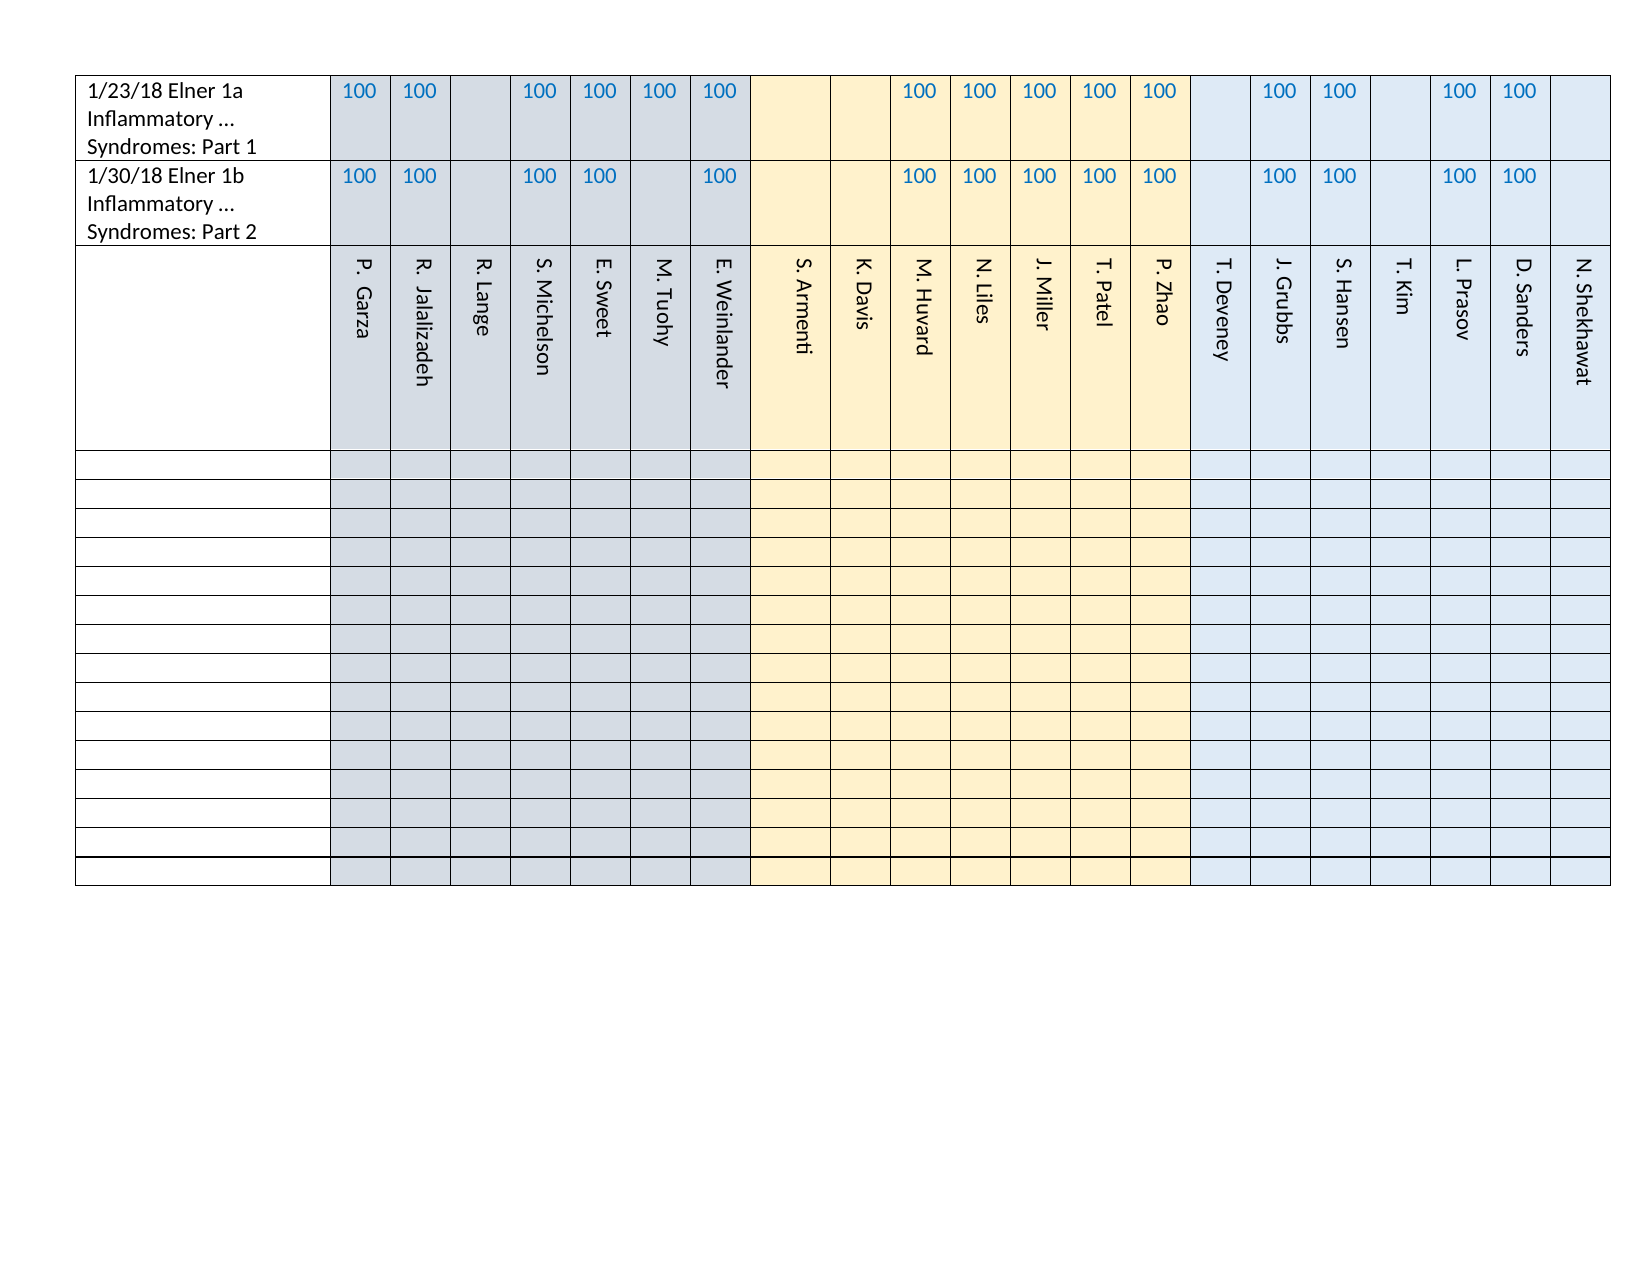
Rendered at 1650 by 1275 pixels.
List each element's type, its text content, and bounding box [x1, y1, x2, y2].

table_cell [391, 858, 450, 885]
table_cell [511, 683, 570, 711]
table_cell [571, 596, 630, 624]
table_cell [1371, 741, 1430, 769]
table_cell [951, 451, 1010, 478]
table_cell [1191, 451, 1250, 478]
table_cell [1311, 683, 1370, 711]
table_cell [891, 741, 950, 769]
table_cell [511, 567, 570, 595]
table_cell [1551, 625, 1610, 653]
table_cell [751, 712, 830, 740]
table_cell [831, 509, 890, 537]
table_cell 100 [1011, 161, 1070, 245]
table_cell R. Lange [451, 246, 510, 449]
table_cell [631, 161, 690, 245]
table_cell [76, 654, 330, 682]
table_cell 100 [891, 76, 950, 160]
table_cell [1491, 625, 1550, 653]
table_cell [511, 828, 570, 856]
table_cell [691, 480, 750, 508]
table_cell [391, 625, 450, 653]
table_cell [76, 625, 330, 653]
table_cell [451, 76, 510, 160]
table_cell [1011, 567, 1070, 595]
table_cell J. Grubbs [1251, 246, 1310, 449]
table_cell [1131, 799, 1190, 827]
table_cell [691, 596, 750, 624]
table_cell [751, 683, 830, 711]
table_cell [891, 858, 950, 885]
table_cell [951, 654, 1010, 682]
table_cell [1431, 828, 1490, 856]
table_cell [1191, 596, 1250, 624]
table_cell [571, 683, 630, 711]
table_cell [891, 770, 950, 798]
table_cell P. Zhao [1131, 246, 1190, 449]
table_cell [1371, 596, 1430, 624]
table_cell [76, 567, 330, 595]
table_cell [631, 770, 690, 798]
table_cell [951, 858, 1010, 885]
table_cell [1551, 858, 1610, 885]
table_cell [891, 683, 950, 711]
table_cell [1491, 683, 1550, 711]
table_cell [1311, 625, 1370, 653]
table_cell [1251, 596, 1310, 624]
table_cell [1491, 538, 1550, 566]
table_cell [331, 625, 390, 653]
table_cell [1131, 683, 1190, 711]
table_cell [511, 770, 570, 798]
table_cell [1431, 596, 1490, 624]
table_cell M. Huvard [891, 246, 950, 449]
table_cell [1491, 741, 1550, 769]
table_cell [1071, 567, 1130, 595]
table_cell J. Miller [1011, 246, 1070, 449]
table_cell [1191, 161, 1250, 245]
table_cell [391, 741, 450, 769]
table_cell [1011, 828, 1070, 856]
table_cell [1311, 480, 1370, 508]
table_cell 100 [691, 161, 750, 245]
table_cell [1071, 480, 1130, 508]
table_cell T. Kim [1371, 246, 1430, 449]
table_cell [451, 538, 510, 566]
table_cell [631, 712, 690, 740]
table_cell [1311, 799, 1370, 827]
table_cell [76, 596, 330, 624]
table_cell [1011, 625, 1070, 653]
table_cell [1011, 683, 1070, 711]
table_cell [1431, 538, 1490, 566]
table_cell [76, 480, 330, 508]
table_cell [1191, 712, 1250, 740]
table_cell [1131, 625, 1190, 653]
table_cell [451, 451, 510, 478]
table_cell [76, 828, 330, 856]
table_cell P. Garza [331, 246, 390, 449]
table_cell [571, 538, 630, 566]
table_cell [1371, 480, 1430, 508]
table_cell [1071, 712, 1130, 740]
table_cell [331, 509, 390, 537]
table_cell [1371, 509, 1430, 537]
table_cell [451, 625, 510, 653]
table_cell [1311, 770, 1370, 798]
table_cell [1131, 828, 1190, 856]
table_cell [1251, 712, 1310, 740]
table_cell [1071, 538, 1130, 566]
table_cell [1071, 596, 1130, 624]
table_cell [1311, 741, 1370, 769]
table_cell 100 [1131, 76, 1190, 160]
table_cell [891, 828, 950, 856]
table_cell [831, 538, 890, 566]
table_cell [1131, 509, 1190, 537]
table_cell [1491, 828, 1550, 856]
table_cell [331, 741, 390, 769]
table_cell [831, 799, 890, 827]
table_cell [751, 161, 830, 245]
table_cell 100 [331, 161, 390, 245]
table_cell [891, 654, 950, 682]
table_cell [451, 828, 510, 856]
table_cell 100 [631, 76, 690, 160]
table_cell [951, 567, 1010, 595]
table_cell [571, 451, 630, 478]
table_cell [891, 596, 950, 624]
table_cell [1431, 741, 1490, 769]
table_cell [1251, 858, 1310, 885]
table_cell [1491, 596, 1550, 624]
table_cell [511, 451, 570, 478]
table_cell [451, 596, 510, 624]
table_cell [751, 451, 830, 478]
table_cell [331, 538, 390, 566]
table_cell [331, 858, 390, 885]
table_cell [631, 538, 690, 566]
table_cell [691, 654, 750, 682]
table_cell [1011, 596, 1070, 624]
table_cell [391, 451, 450, 478]
table_cell [951, 509, 1010, 537]
table_cell [391, 654, 450, 682]
table_cell [331, 596, 390, 624]
table_cell [76, 770, 330, 798]
table_cell [1491, 712, 1550, 740]
table_cell [951, 741, 1010, 769]
table_cell 100 [1311, 76, 1370, 160]
table_cell [331, 451, 390, 478]
table_cell N. Shekhawat [1551, 246, 1610, 449]
table_cell [1191, 770, 1250, 798]
table_cell [571, 712, 630, 740]
table_cell [391, 828, 450, 856]
table_cell [1431, 770, 1490, 798]
table_cell [691, 567, 750, 595]
table_cell 100 [891, 161, 950, 245]
table_cell S. Armenti [751, 246, 830, 449]
table_cell [1491, 799, 1550, 827]
table_cell 1/30/18 Elner 1b Inflammatory … Syndromes: Part 2 [76, 161, 330, 245]
table_cell [691, 538, 750, 566]
table_cell [891, 451, 950, 478]
table_cell R. Jalalizadeh [391, 246, 450, 449]
table_cell [1431, 567, 1490, 595]
table_cell [571, 567, 630, 595]
table_cell [511, 858, 570, 885]
table_cell [1251, 799, 1310, 827]
table_cell [751, 567, 830, 595]
table_cell [631, 683, 690, 711]
table_cell [1071, 741, 1130, 769]
table_cell [1431, 654, 1490, 682]
table_cell [751, 741, 830, 769]
table_cell [751, 858, 830, 885]
table_cell N. Liles [951, 246, 1010, 449]
table_cell [891, 480, 950, 508]
table_cell [631, 480, 690, 508]
table_cell [451, 770, 510, 798]
table_cell [831, 712, 890, 740]
table_cell [691, 509, 750, 537]
table_cell 100 [571, 161, 630, 245]
table_cell [1551, 161, 1610, 245]
table_cell [391, 509, 450, 537]
table_cell [751, 799, 830, 827]
table_cell [76, 799, 330, 827]
table_cell [691, 799, 750, 827]
table_cell [1551, 567, 1610, 595]
table_cell [1131, 480, 1190, 508]
table_cell [1011, 654, 1070, 682]
table_cell [1131, 596, 1190, 624]
table_cell [1191, 567, 1250, 595]
table_cell [1311, 567, 1370, 595]
table_cell [951, 596, 1010, 624]
table_cell [691, 828, 750, 856]
table_cell [451, 567, 510, 595]
table_cell [1551, 76, 1610, 160]
table_cell [1371, 712, 1430, 740]
table_cell [1491, 451, 1550, 478]
table_cell [571, 480, 630, 508]
table_cell 100 [691, 76, 750, 160]
table_cell [571, 741, 630, 769]
table_cell [451, 799, 510, 827]
table_cell [1551, 538, 1610, 566]
table_cell 100 [1311, 161, 1370, 245]
table_cell [76, 538, 330, 566]
table_cell 100 [1491, 161, 1550, 245]
table_cell L. Prasov [1431, 246, 1490, 449]
table_cell [1131, 770, 1190, 798]
table_cell [511, 509, 570, 537]
table_cell [631, 799, 690, 827]
table_cell [331, 799, 390, 827]
table_cell [1191, 858, 1250, 885]
table_cell [1551, 596, 1610, 624]
table_cell [831, 451, 890, 478]
table_cell 100 [1071, 161, 1130, 245]
table_cell [1071, 770, 1130, 798]
table_cell [631, 654, 690, 682]
table_cell [1371, 538, 1430, 566]
table_cell [451, 858, 510, 885]
table_cell [1551, 799, 1610, 827]
table_cell S. Michelson [511, 246, 570, 449]
table_cell [1011, 480, 1070, 508]
table_cell [391, 567, 450, 595]
table_cell [1191, 683, 1250, 711]
table_cell [831, 828, 890, 856]
table_cell 100 [1431, 76, 1490, 160]
table_cell [76, 451, 330, 478]
table_cell [511, 480, 570, 508]
table_cell [391, 770, 450, 798]
table_cell [76, 858, 330, 885]
table_cell [631, 741, 690, 769]
table_cell [1311, 654, 1370, 682]
table_cell [1371, 770, 1430, 798]
table_cell [571, 858, 630, 885]
table_cell [76, 246, 330, 449]
table_cell [1191, 654, 1250, 682]
table_cell [451, 654, 510, 682]
table_cell M. Tuohy [631, 246, 690, 449]
table_cell [951, 625, 1010, 653]
table_cell [631, 567, 690, 595]
table_cell 100 [1071, 76, 1130, 160]
table_cell [1191, 76, 1250, 160]
table_cell [1131, 712, 1190, 740]
table_cell [1251, 567, 1310, 595]
table_cell 100 [511, 161, 570, 245]
table_cell [76, 683, 330, 711]
table_cell [76, 712, 330, 740]
table_cell [1071, 799, 1130, 827]
table_cell [451, 509, 510, 537]
table_cell [891, 538, 950, 566]
table_cell [511, 654, 570, 682]
table_cell [1131, 538, 1190, 566]
table_cell [1191, 625, 1250, 653]
table_cell [1371, 76, 1430, 160]
table_cell [831, 654, 890, 682]
table_cell [951, 480, 1010, 508]
table_cell [451, 683, 510, 711]
table_cell [631, 858, 690, 885]
table_cell [891, 567, 950, 595]
table_cell [831, 567, 890, 595]
table_cell [631, 509, 690, 537]
table_cell [1011, 770, 1070, 798]
table_cell 100 [331, 76, 390, 160]
table_cell [751, 654, 830, 682]
table_cell [511, 741, 570, 769]
table_cell [1191, 799, 1250, 827]
table_cell [1251, 625, 1310, 653]
table_cell [751, 770, 830, 798]
table_cell [1131, 858, 1190, 885]
table_cell [1431, 625, 1490, 653]
table_cell [1071, 625, 1130, 653]
table_cell [1431, 480, 1490, 508]
table_cell [1011, 741, 1070, 769]
table_cell [1491, 480, 1550, 508]
table_cell [891, 625, 950, 653]
table_cell [1371, 625, 1430, 653]
table_cell [1311, 712, 1370, 740]
table_cell [631, 828, 690, 856]
table_cell [1251, 828, 1310, 856]
table_cell [1311, 451, 1370, 478]
table_cell [1371, 654, 1430, 682]
table_cell [831, 480, 890, 508]
table_cell [391, 683, 450, 711]
table_cell [1011, 509, 1070, 537]
table_cell [331, 683, 390, 711]
table_cell 100 [951, 161, 1010, 245]
table_cell [751, 480, 830, 508]
table_cell [1071, 509, 1130, 537]
table_cell [1431, 451, 1490, 478]
table_cell [391, 799, 450, 827]
table_cell [511, 712, 570, 740]
table_cell [951, 828, 1010, 856]
table_cell [631, 625, 690, 653]
table_cell [1371, 567, 1430, 595]
table_cell [571, 770, 630, 798]
table_cell [511, 596, 570, 624]
table_cell [891, 712, 950, 740]
table_cell [1251, 451, 1310, 478]
table_cell [391, 712, 450, 740]
table_cell [891, 509, 950, 537]
table_cell [1251, 770, 1310, 798]
table_cell [831, 161, 890, 245]
table_cell 100 [391, 76, 450, 160]
table_cell [571, 828, 630, 856]
table_cell [751, 828, 830, 856]
table_cell 100 [951, 76, 1010, 160]
table_cell [691, 712, 750, 740]
table_cell [1251, 480, 1310, 508]
table_cell E. Weinlander [691, 246, 750, 449]
table_cell [451, 161, 510, 245]
table_cell [751, 76, 830, 160]
table_cell [951, 770, 1010, 798]
table_cell [751, 538, 830, 566]
table_cell [1551, 480, 1610, 508]
table_cell [1551, 712, 1610, 740]
table_cell [391, 480, 450, 508]
table_cell [511, 625, 570, 653]
table_cell [1431, 712, 1490, 740]
table_cell 100 [391, 161, 450, 245]
table_cell [331, 654, 390, 682]
table_cell [831, 683, 890, 711]
table_cell [1371, 828, 1430, 856]
table_cell [1551, 654, 1610, 682]
table_cell [1371, 161, 1430, 245]
table_cell [831, 741, 890, 769]
table_cell [831, 625, 890, 653]
table_cell [1551, 828, 1610, 856]
table_cell [1551, 741, 1610, 769]
table_cell [631, 596, 690, 624]
table_cell [331, 480, 390, 508]
table_cell [511, 799, 570, 827]
table_cell [1551, 770, 1610, 798]
table_cell [751, 596, 830, 624]
table_cell [1011, 858, 1070, 885]
table_cell [951, 799, 1010, 827]
table_cell [76, 741, 330, 769]
table_cell 1/23/18 Elner 1a Inflammatory … Syndromes: Part 1 [76, 76, 330, 160]
table_cell T. Deveney [1191, 246, 1250, 449]
table_cell [391, 538, 450, 566]
table_cell [631, 451, 690, 478]
table_cell [1491, 770, 1550, 798]
table_cell [571, 654, 630, 682]
table_cell [1431, 509, 1490, 537]
table_cell 100 [1131, 161, 1190, 245]
table_cell [1131, 567, 1190, 595]
table_cell K. Davis [831, 246, 890, 449]
table_cell [1371, 799, 1430, 827]
table_cell [331, 770, 390, 798]
table_cell [571, 509, 630, 537]
table_cell [511, 538, 570, 566]
table_cell [951, 712, 1010, 740]
table_cell [1251, 538, 1310, 566]
table_cell 100 [1491, 76, 1550, 160]
table_cell [831, 596, 890, 624]
table_cell [1011, 451, 1070, 478]
table_cell [1371, 451, 1430, 478]
table_cell [831, 76, 890, 160]
table_cell [1551, 683, 1610, 711]
table_cell 100 [1251, 161, 1310, 245]
table_cell [831, 770, 890, 798]
table_cell [1191, 480, 1250, 508]
table_cell [691, 741, 750, 769]
table_cell [391, 596, 450, 624]
table_cell [1071, 683, 1130, 711]
table_cell [1071, 828, 1130, 856]
table_cell E. Sweet [571, 246, 630, 449]
table_cell [1311, 509, 1370, 537]
table_cell D. Sanders [1491, 246, 1550, 449]
table_cell 100 [1431, 161, 1490, 245]
table_cell [76, 509, 330, 537]
table_cell [691, 770, 750, 798]
table_cell [1551, 451, 1610, 478]
table_cell [751, 509, 830, 537]
table_cell [451, 480, 510, 508]
table_cell [1491, 654, 1550, 682]
table_cell [951, 683, 1010, 711]
table_cell [451, 741, 510, 769]
table_cell [691, 858, 750, 885]
table_cell 100 [1251, 76, 1310, 160]
table_cell [331, 828, 390, 856]
table_cell [1191, 538, 1250, 566]
table_cell [1251, 654, 1310, 682]
table_cell [1431, 799, 1490, 827]
table_cell [1491, 567, 1550, 595]
table_cell [951, 538, 1010, 566]
table_cell [1071, 858, 1130, 885]
table_cell [831, 858, 890, 885]
table_cell [1011, 799, 1070, 827]
table_cell [1251, 683, 1310, 711]
table_cell [571, 799, 630, 827]
table_cell [1551, 509, 1610, 537]
table_cell [1191, 509, 1250, 537]
table_cell [451, 712, 510, 740]
table_cell T. Patel [1071, 246, 1130, 449]
table_cell [1131, 741, 1190, 769]
table_cell [751, 625, 830, 653]
table_cell [1131, 451, 1190, 478]
table_cell [1251, 741, 1310, 769]
table_cell [1011, 538, 1070, 566]
table_cell 100 [571, 76, 630, 160]
table_cell [1071, 451, 1130, 478]
table_cell [1131, 654, 1190, 682]
table_cell [1491, 858, 1550, 885]
table_cell [691, 683, 750, 711]
table_cell [1431, 683, 1490, 711]
table_cell [1311, 858, 1370, 885]
table_cell [1371, 858, 1430, 885]
table_cell [691, 451, 750, 478]
table_cell [691, 625, 750, 653]
table_cell [331, 567, 390, 595]
table_cell 100 [511, 76, 570, 160]
table_cell [1311, 538, 1370, 566]
table_cell [1071, 654, 1130, 682]
table_cell 100 [1011, 76, 1070, 160]
table_cell [1191, 828, 1250, 856]
table_cell [1371, 683, 1430, 711]
table_cell [1491, 509, 1550, 537]
table_cell [1251, 509, 1310, 537]
table_cell S. Hansen [1311, 246, 1370, 449]
table_cell [1311, 596, 1370, 624]
table_cell [1311, 828, 1370, 856]
table_cell [331, 712, 390, 740]
table_cell [891, 799, 950, 827]
table_cell [1011, 712, 1070, 740]
table_cell [1431, 858, 1490, 885]
table_cell [1191, 741, 1250, 769]
table_cell [571, 625, 630, 653]
